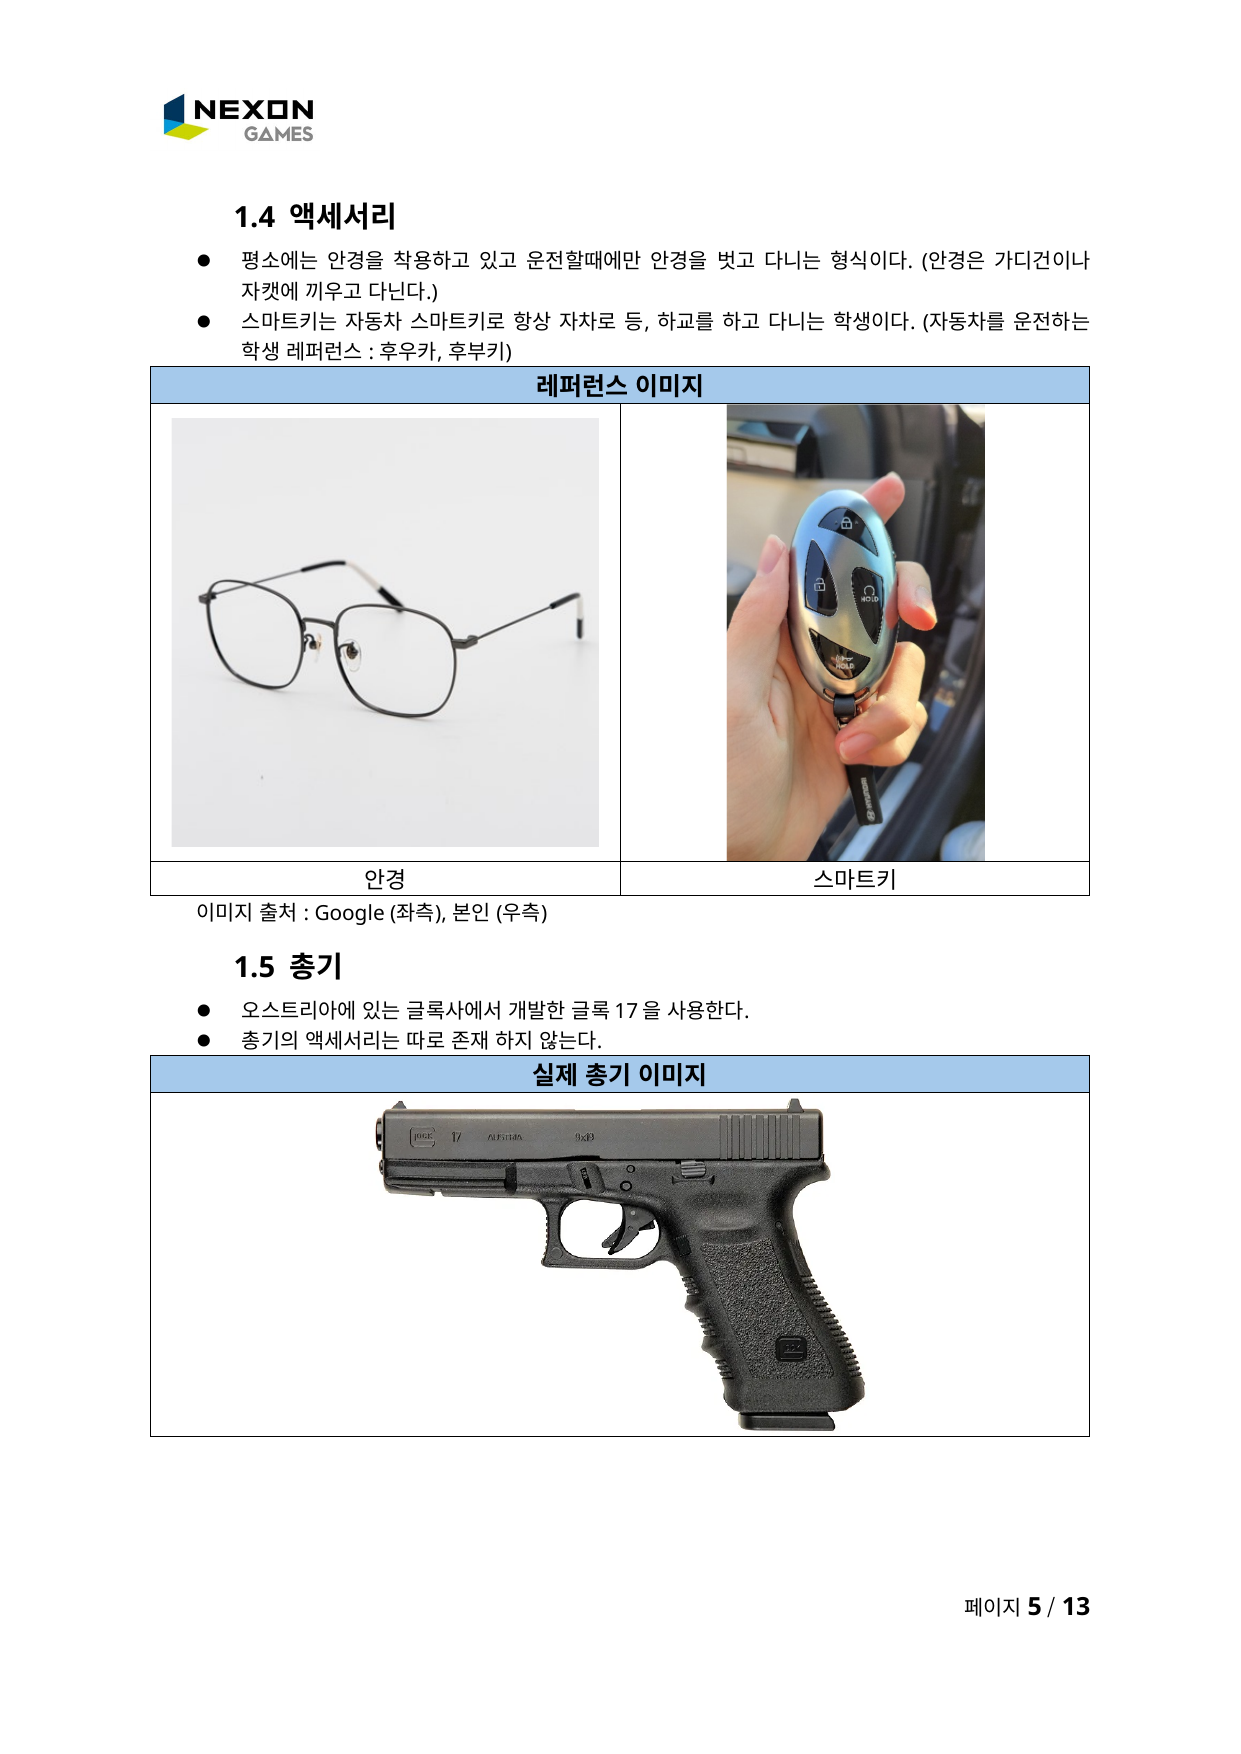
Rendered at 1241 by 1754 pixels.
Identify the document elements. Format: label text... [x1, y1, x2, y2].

picture [727, 405, 985, 861]
table_header 레퍼런스 이미지 [151, 367, 1089, 403]
text 이미지 출처 : Google (좌측), 본인 (우측) [196, 896, 1090, 927]
picture [368, 1093, 872, 1436]
table_cell [151, 1093, 368, 1436]
table_cell [151, 404, 620, 861]
table_cell [872, 1093, 1089, 1436]
subtitle 총기 [233, 943, 1090, 986]
picture [150, 88, 320, 151]
table_header 실제 총기 이미지 [151, 1056, 1089, 1092]
picture [171, 418, 599, 847]
table_cell [985, 404, 1089, 861]
list 평소에는 안경을 착용하고 있고 운전할때에만 안경을 벗고 다니는 형식이다. (안경은 가디건이나 자캣에 끼우고 다닌다.) [196, 244, 1090, 305]
subtitle 액세서리 [233, 194, 1090, 236]
list 스마트키는 자동차 스마트키로 항상 자차로 등, 하교를 하고 다니는 학생이다. (자동차를 운전하는 학생 레퍼런스 : 후우카, 후부키) [196, 305, 1090, 366]
table_cell 안경 [151, 862, 620, 895]
list 오스트리아에 있는 글록사에서 개발한 글록17을 사용한다. [196, 994, 1090, 1024]
table_cell [621, 404, 726, 861]
list 총기의 액세서리는 따로 존재 하지 않는다. [196, 1024, 1090, 1055]
table_cell 스마트키 [621, 862, 1089, 895]
